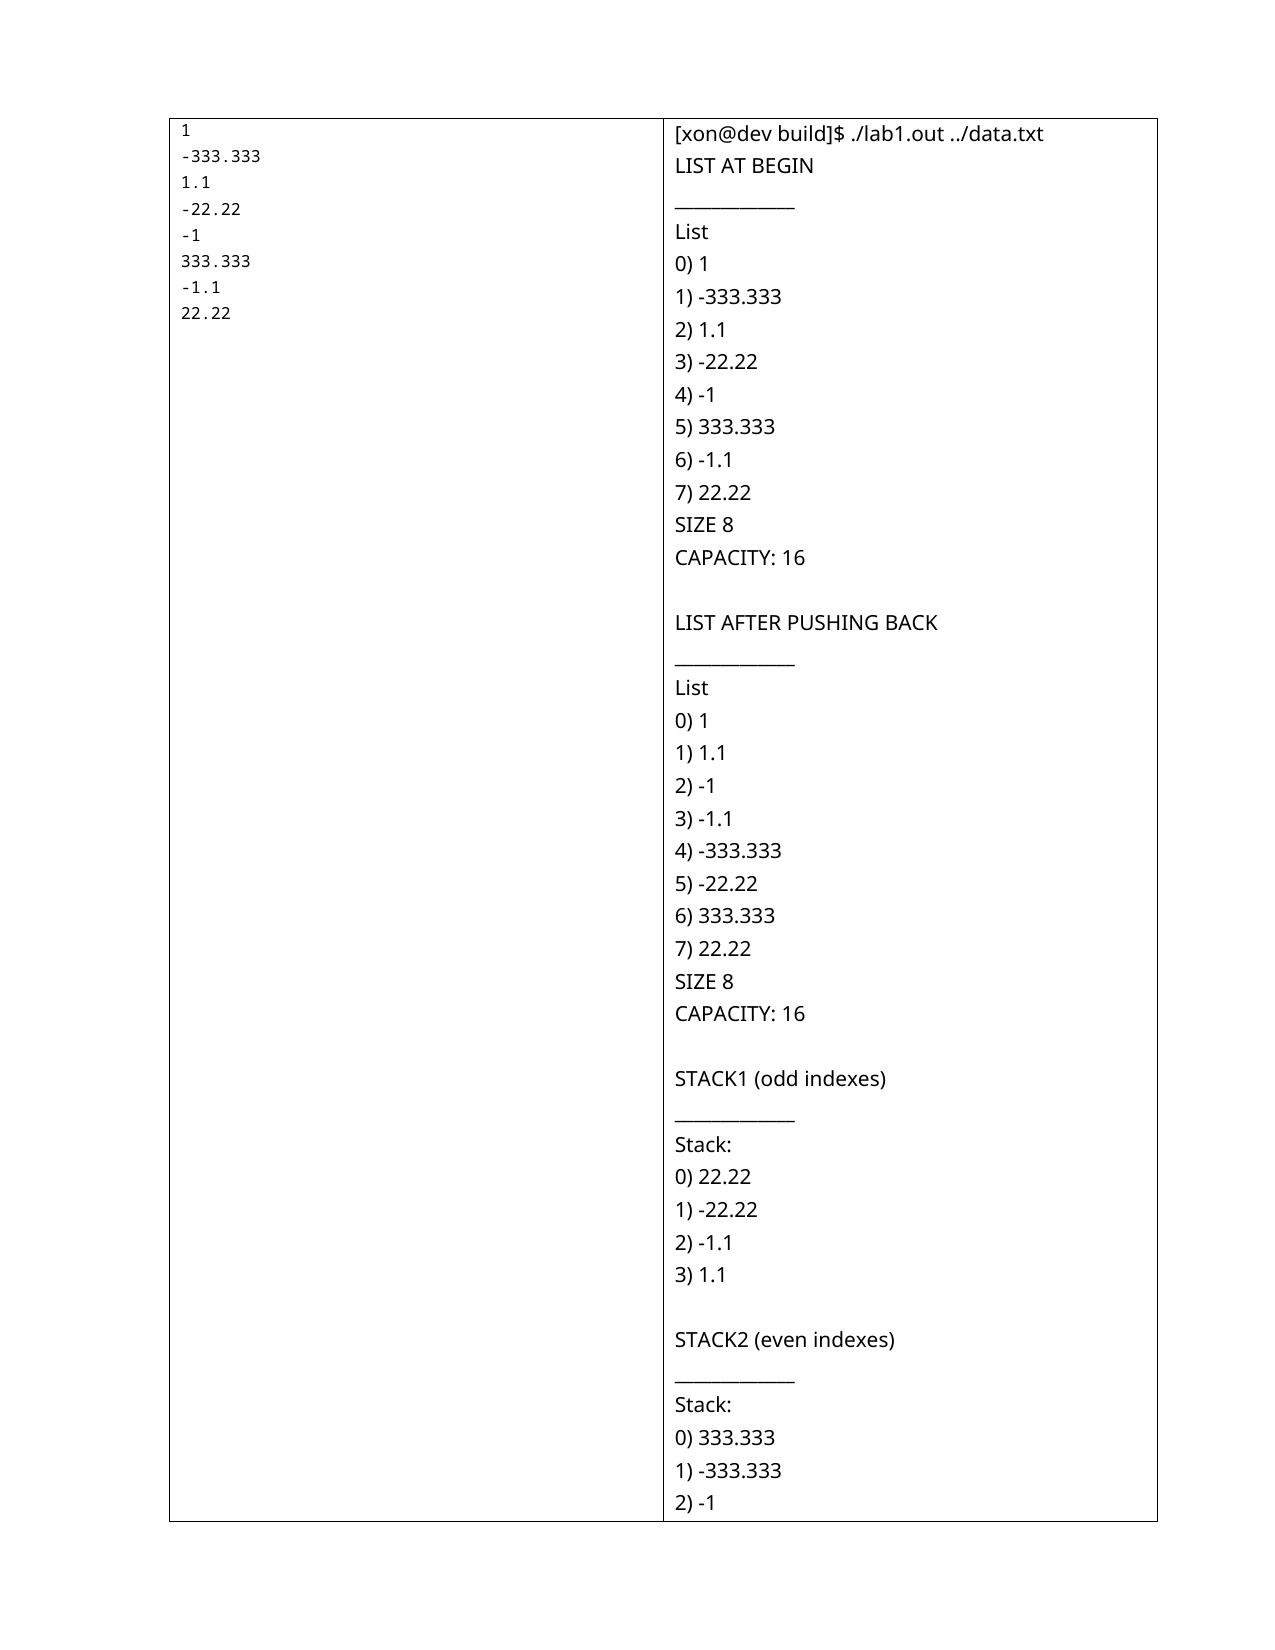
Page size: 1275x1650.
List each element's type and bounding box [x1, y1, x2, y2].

table_cell [664, 119, 1157, 1521]
table_cell [170, 119, 663, 1521]
